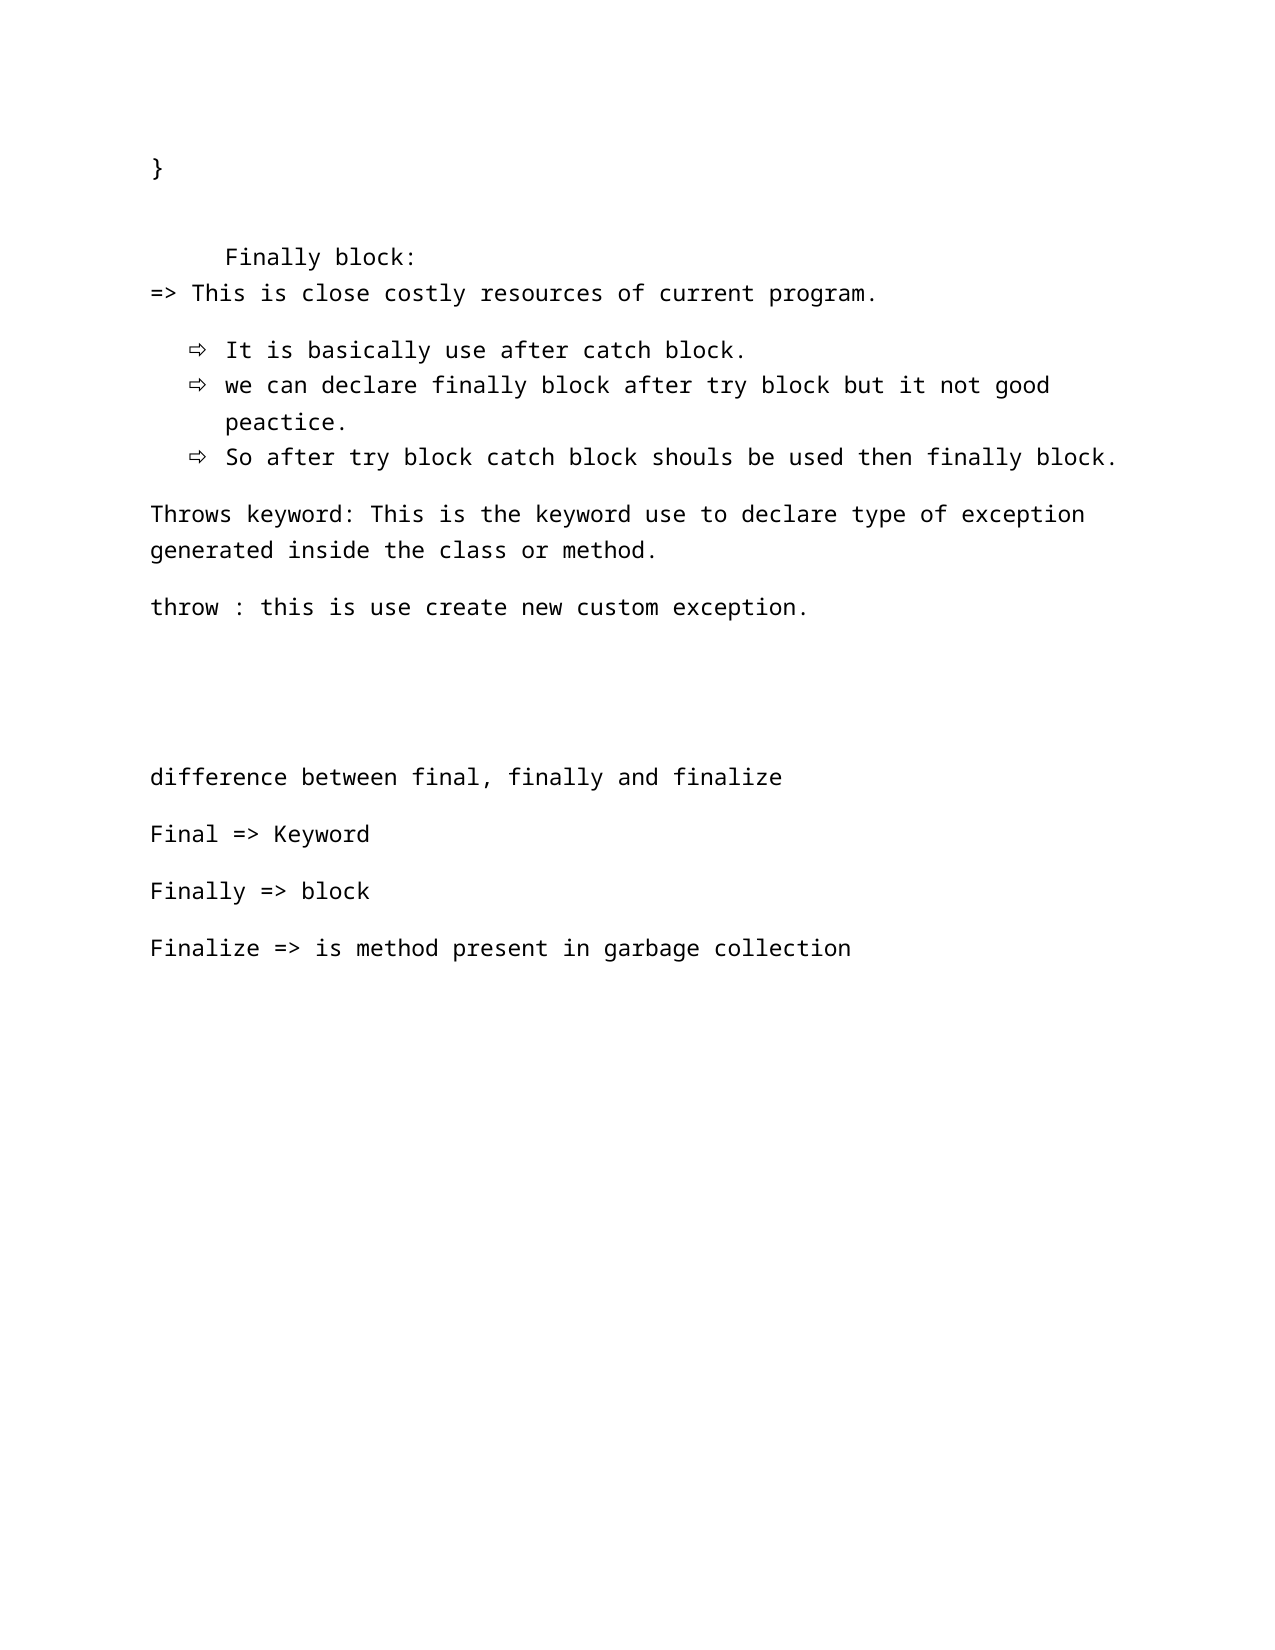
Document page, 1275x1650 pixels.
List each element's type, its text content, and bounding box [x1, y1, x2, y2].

list So after try block catch block shouls be used then finally block. [187, 441, 1125, 473]
text Finally block: => This is close costly resources of current program. [150, 241, 1125, 308]
list It is basically use after catch block. [187, 333, 1125, 365]
text Final => Keyword [150, 818, 1125, 849]
text throw : this is use create new custom exception. [150, 591, 1125, 622]
text Finally => block [150, 875, 1125, 906]
text Finalize => is method present in garbage collection [150, 931, 1125, 963]
text } [150, 150, 1125, 184]
text difference between final, finally and finalize [150, 761, 1125, 792]
list we can declare finally block after try block but it not good peactice. [187, 369, 1125, 437]
text Throws keyword: This is the keyword use to declare type of exception generated inside the class or method. [150, 498, 1125, 565]
